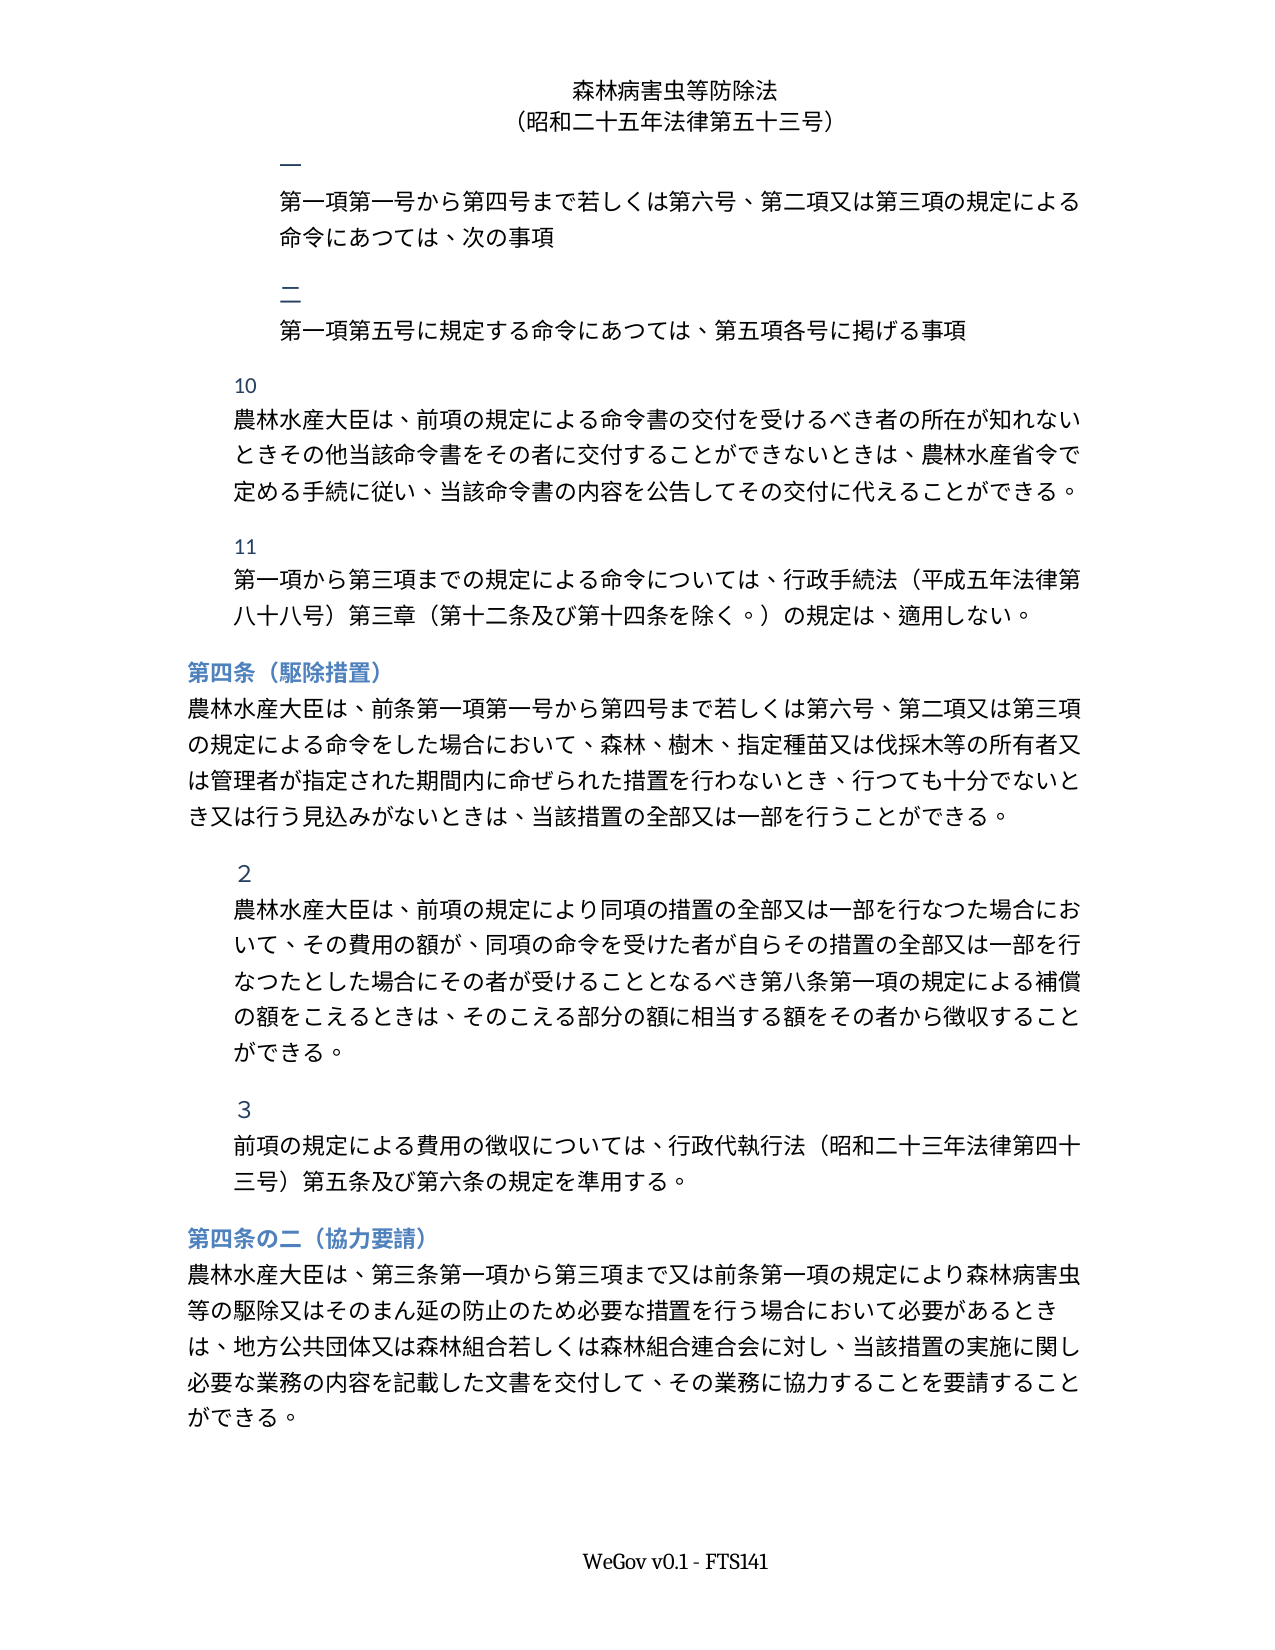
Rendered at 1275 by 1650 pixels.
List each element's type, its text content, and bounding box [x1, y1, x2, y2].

subtitle 11 [233, 532, 1087, 560]
text 第一項第一号から第四号まで若しくは第六号、第二項又は第三項の規定による命令にあつては、次の事項 [279, 186, 1087, 253]
text 第一項第五号に規定する命令にあつては、第五項各号に掲げる事項 [279, 314, 1087, 346]
subtitle 二 [279, 279, 1087, 310]
text 農林水産大臣は、前項の規定により同項の措置の全部又は一部を行なつた場合において、その費用の額が、同項の命令を受けた者が自らその措置の全部又は一部を行なつたとした場合にその者が受けることとなるべき第八条第一項の規定による補償の額をこえるときは、そのこえる部分の額に相当する額をその者から徴収することができる。 [233, 893, 1087, 1068]
text 前項の規定による費用の徴収については、行政代執行法（昭和二十三年法律第四十三号）第五条及び第六条の規定を準用する。 [233, 1130, 1087, 1197]
subtitle 10 [233, 371, 1087, 399]
subtitle 一 [279, 150, 1087, 181]
subtitle ２ [233, 858, 1087, 889]
subtitle 第四条の二（協力要請） [187, 1223, 1087, 1254]
subtitle ３ [233, 1094, 1087, 1125]
subtitle 第四条（駆除措置） [187, 657, 1087, 688]
text 農林水産大臣は、第三条第一項から第三項まで又は前条第一項の規定により森林病害虫等の駆除又はそのまん延の防止のため必要な措置を行う場合において必要があるときは、地方公共団体又は森林組合若しくは森林組合連合会に対し、当該措置の実施に関し必要な業務の内容を記載した文書を交付して、その業務に協力することを要請することができる。 [187, 1259, 1087, 1434]
text 第一項から第三項までの規定による命令については、行政手続法（平成五年法律第八十八号）第三章（第十二条及び第十四条を除く。）の規定は、適用しない。 [233, 564, 1087, 632]
text 農林水産大臣は、前条第一項第一号から第四号まで若しくは第六号、第二項又は第三項の規定による命令をした場合において、森林、樹木、指定種苗又は伐採木等の所有者又は管理者が指定された期間内に命ぜられた措置を行わないとき、行つても十分でないとき又は行う見込みがないときは、当該措置の全部又は一部を行うことができる。 [187, 693, 1087, 832]
text 農林水産大臣は、前項の規定による命令書の交付を受けるべき者の所在が知れないときその他当該命令書をその者に交付することができないときは、農林水産省令で定める手続に従い、当該命令書の内容を公告してその交付に代えることができる。 [233, 403, 1087, 507]
